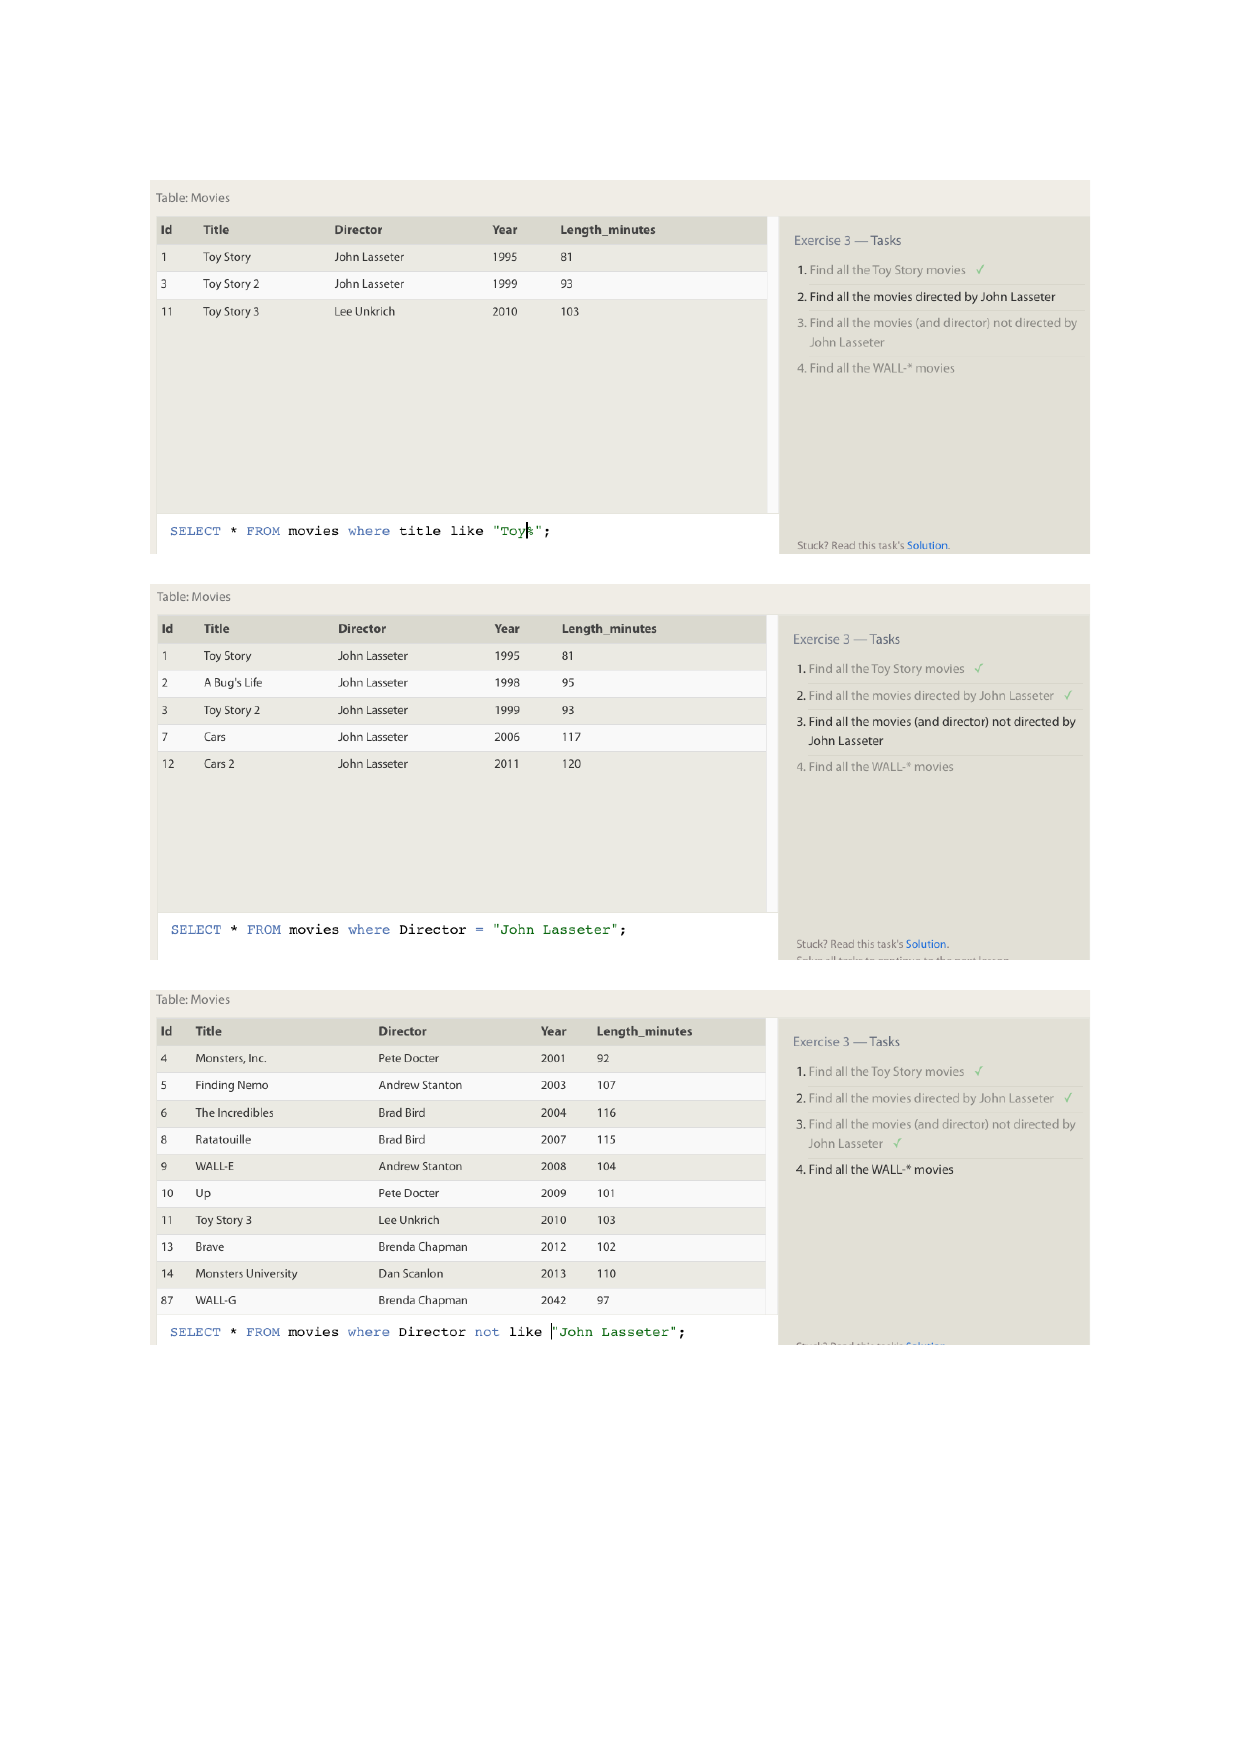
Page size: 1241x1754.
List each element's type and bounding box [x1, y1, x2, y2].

picture [150, 584, 1091, 960]
picture [150, 990, 1091, 1345]
picture [150, 180, 1091, 554]
